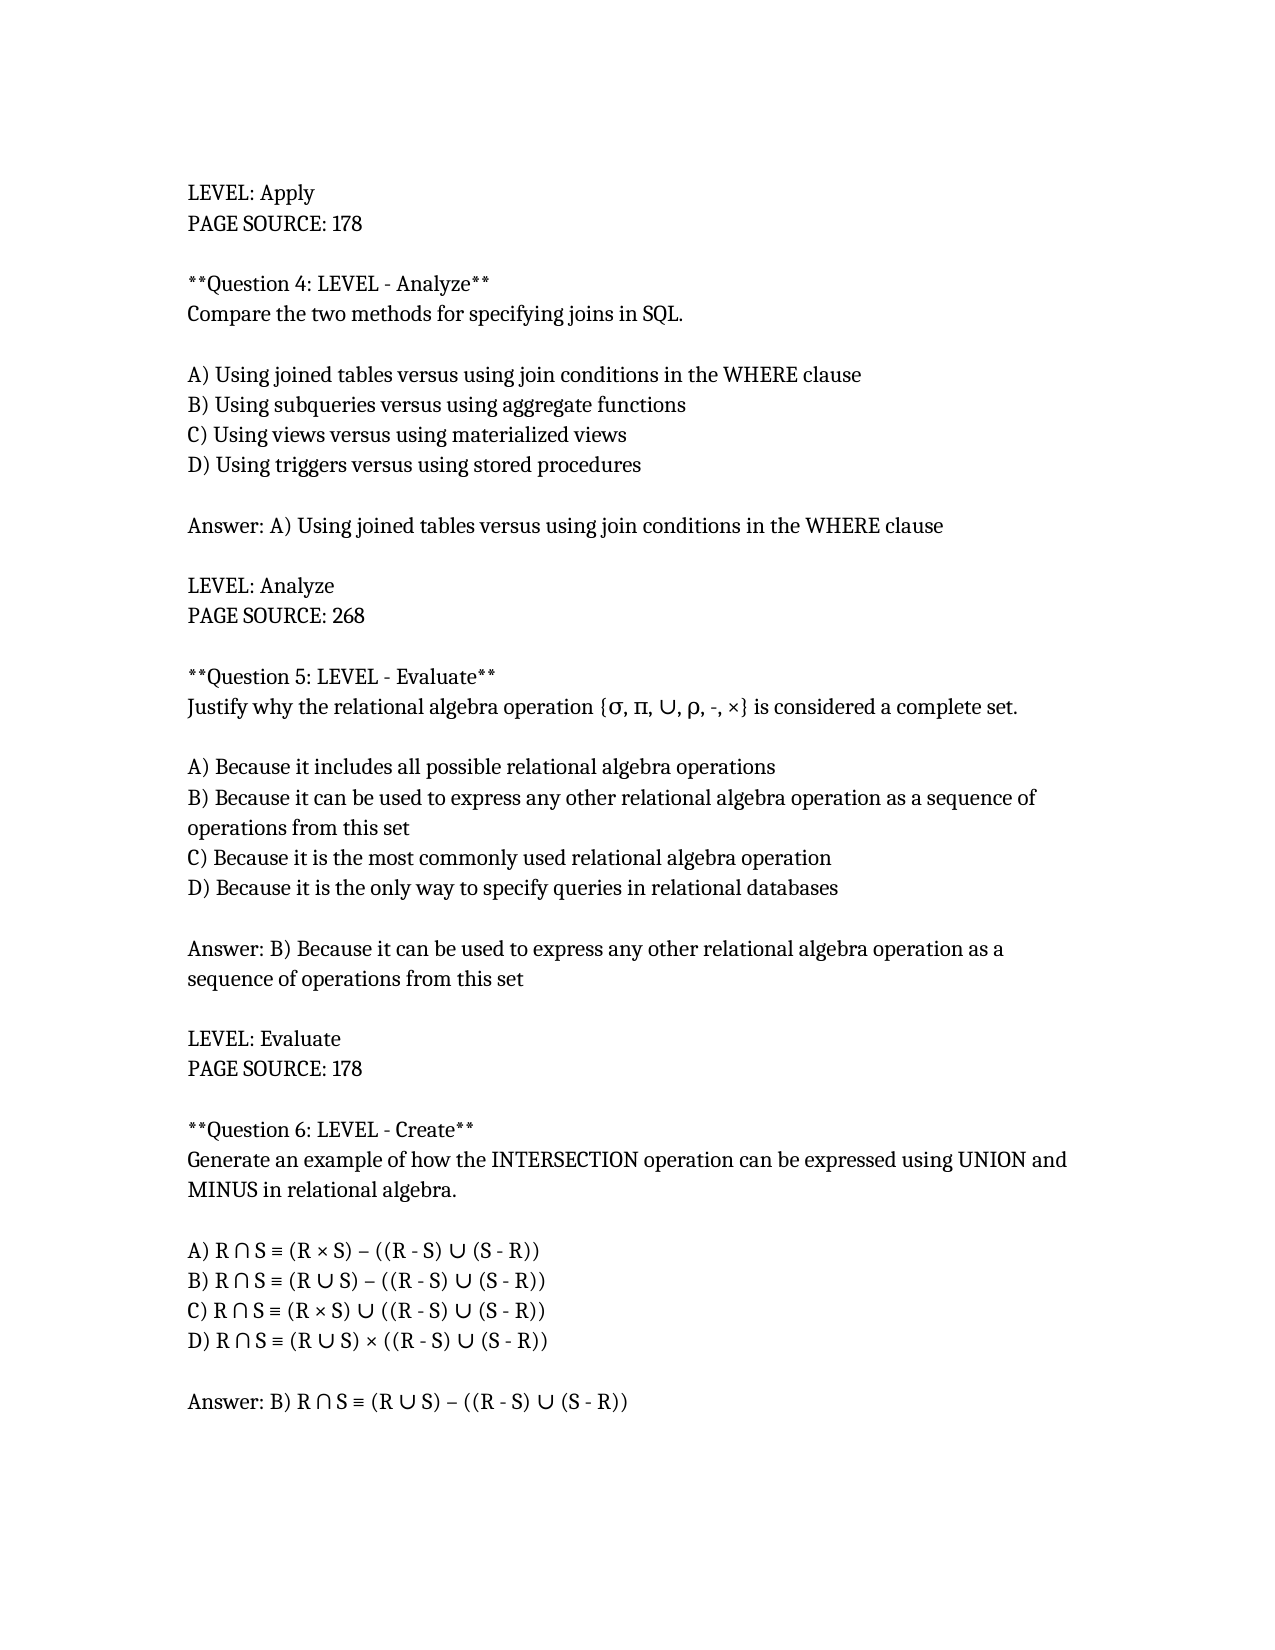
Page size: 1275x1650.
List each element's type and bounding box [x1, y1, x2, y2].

text [187, 150, 1087, 1445]
